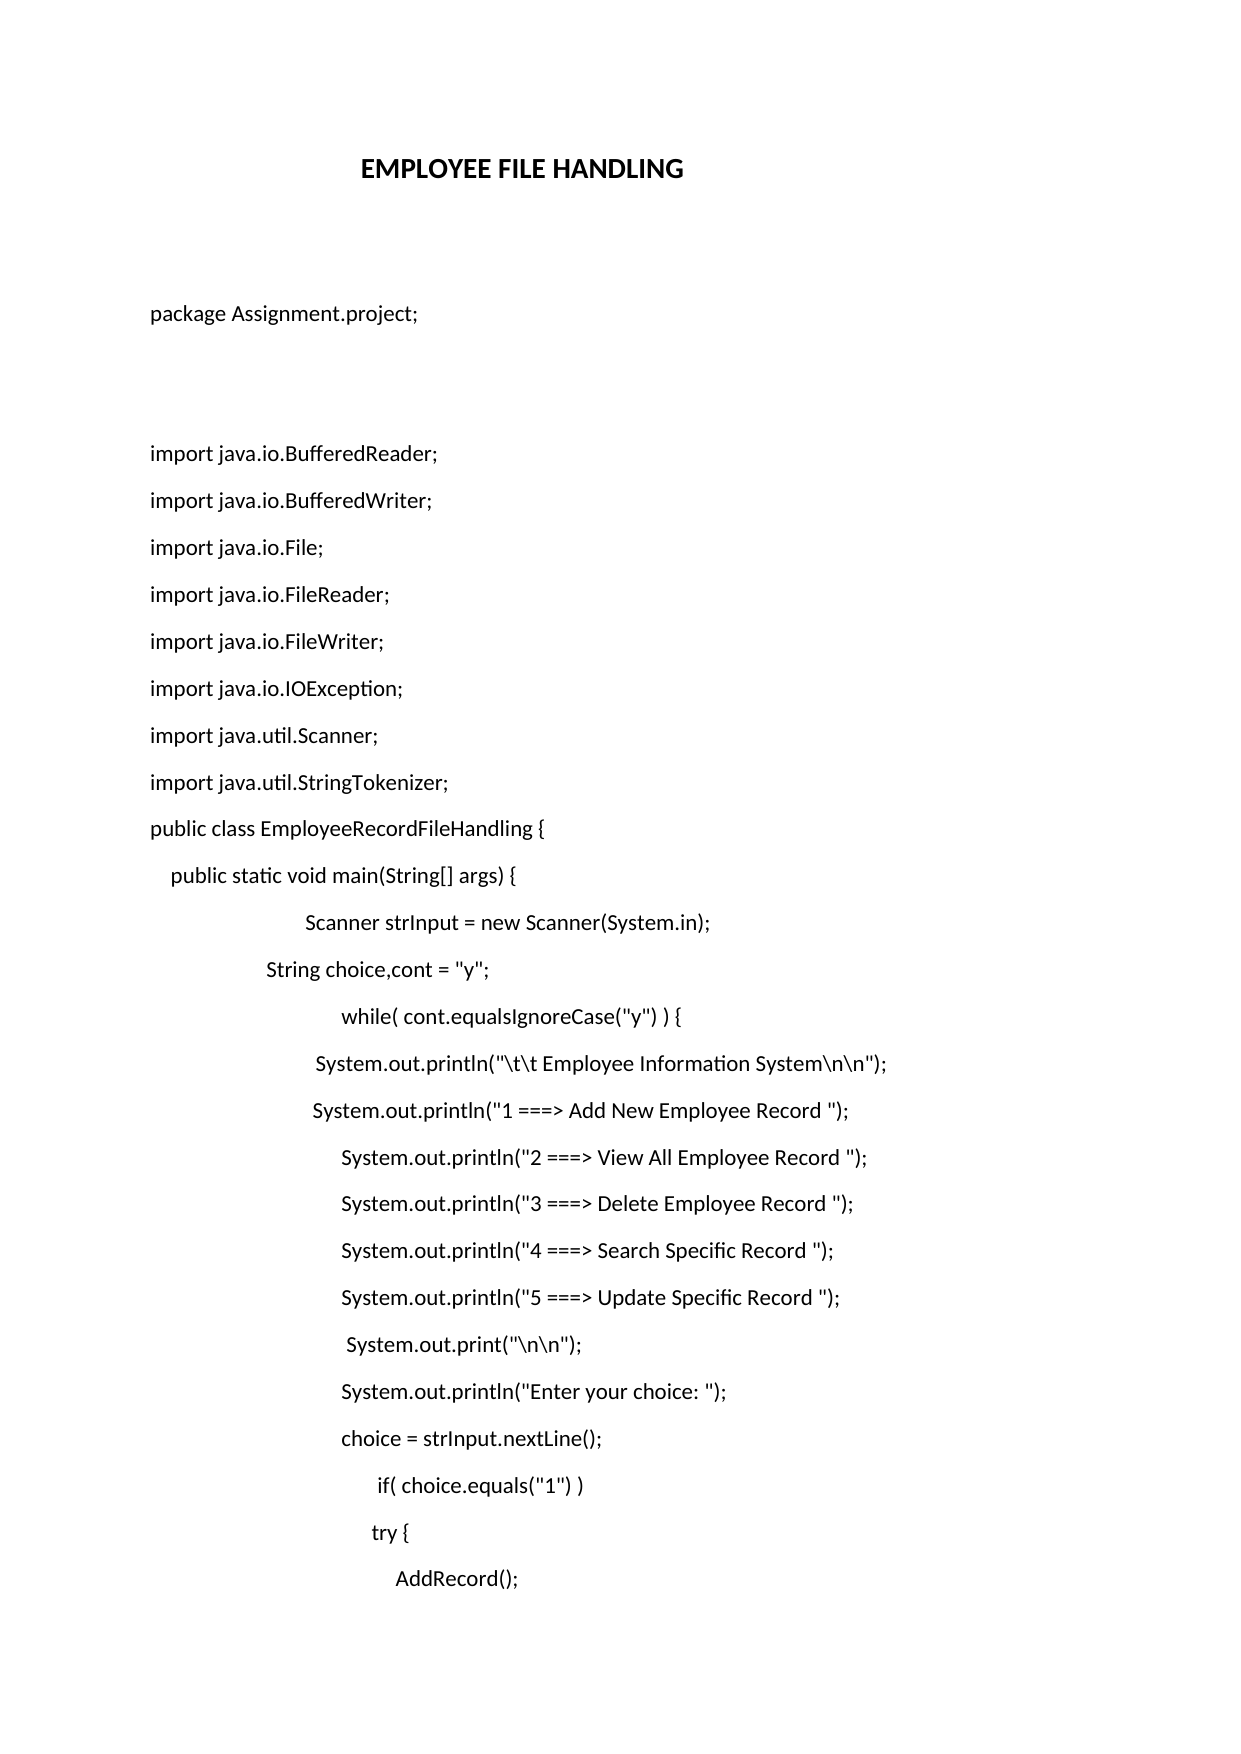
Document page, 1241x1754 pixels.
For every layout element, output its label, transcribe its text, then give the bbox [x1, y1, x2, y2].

text import java.util.Scanner; [150, 721, 1090, 749]
text String choice,cont = "y"; [150, 955, 1090, 983]
text System.out.println("2 ===> View All Employee Record "); [150, 1143, 1090, 1171]
text System.out.println("Enter your choice: "); [150, 1377, 1090, 1405]
text EMPLOYEE FILE HANDLING [150, 150, 1090, 186]
text Scanner strInput = new Scanner(System.in); [150, 908, 1090, 936]
text import java.io.BufferedReader; [150, 439, 1090, 467]
text System.out.print("\n\n"); [150, 1330, 1090, 1358]
text import java.io.BufferedWriter; [150, 486, 1090, 514]
text System.out.println("5 ===> Update Specific Record "); [150, 1283, 1090, 1311]
text import java.io.FileWriter; [150, 627, 1090, 655]
text System.out.println("\t\t Employee Information System\n\n"); [150, 1049, 1090, 1077]
text System.out.println("3 ===> Delete Employee Record "); [150, 1189, 1090, 1217]
text import java.io.IOException; [150, 674, 1090, 702]
text import java.io.FileReader; [150, 580, 1090, 608]
text if( choice.equals("1") ) [150, 1471, 1090, 1499]
text AddRecord(); [150, 1564, 1090, 1592]
text System.out.println("4 ===> Search Specific Record "); [150, 1236, 1090, 1264]
text package Assignment.project; [150, 299, 1090, 327]
text try { [150, 1518, 1090, 1546]
text import java.io.File; [150, 533, 1090, 561]
text import java.util.StringTokenizer; [150, 768, 1090, 796]
text public static void main(String[] args) { [150, 861, 1090, 889]
text choice = strInput.nextLine(); [150, 1424, 1090, 1452]
text System.out.println("1 ===> Add New Employee Record "); [150, 1096, 1090, 1124]
text public class EmployeeRecordFileHandling { [150, 814, 1090, 842]
text while( cont.equalsIgnoreCase("y") ) { [150, 1002, 1090, 1030]
